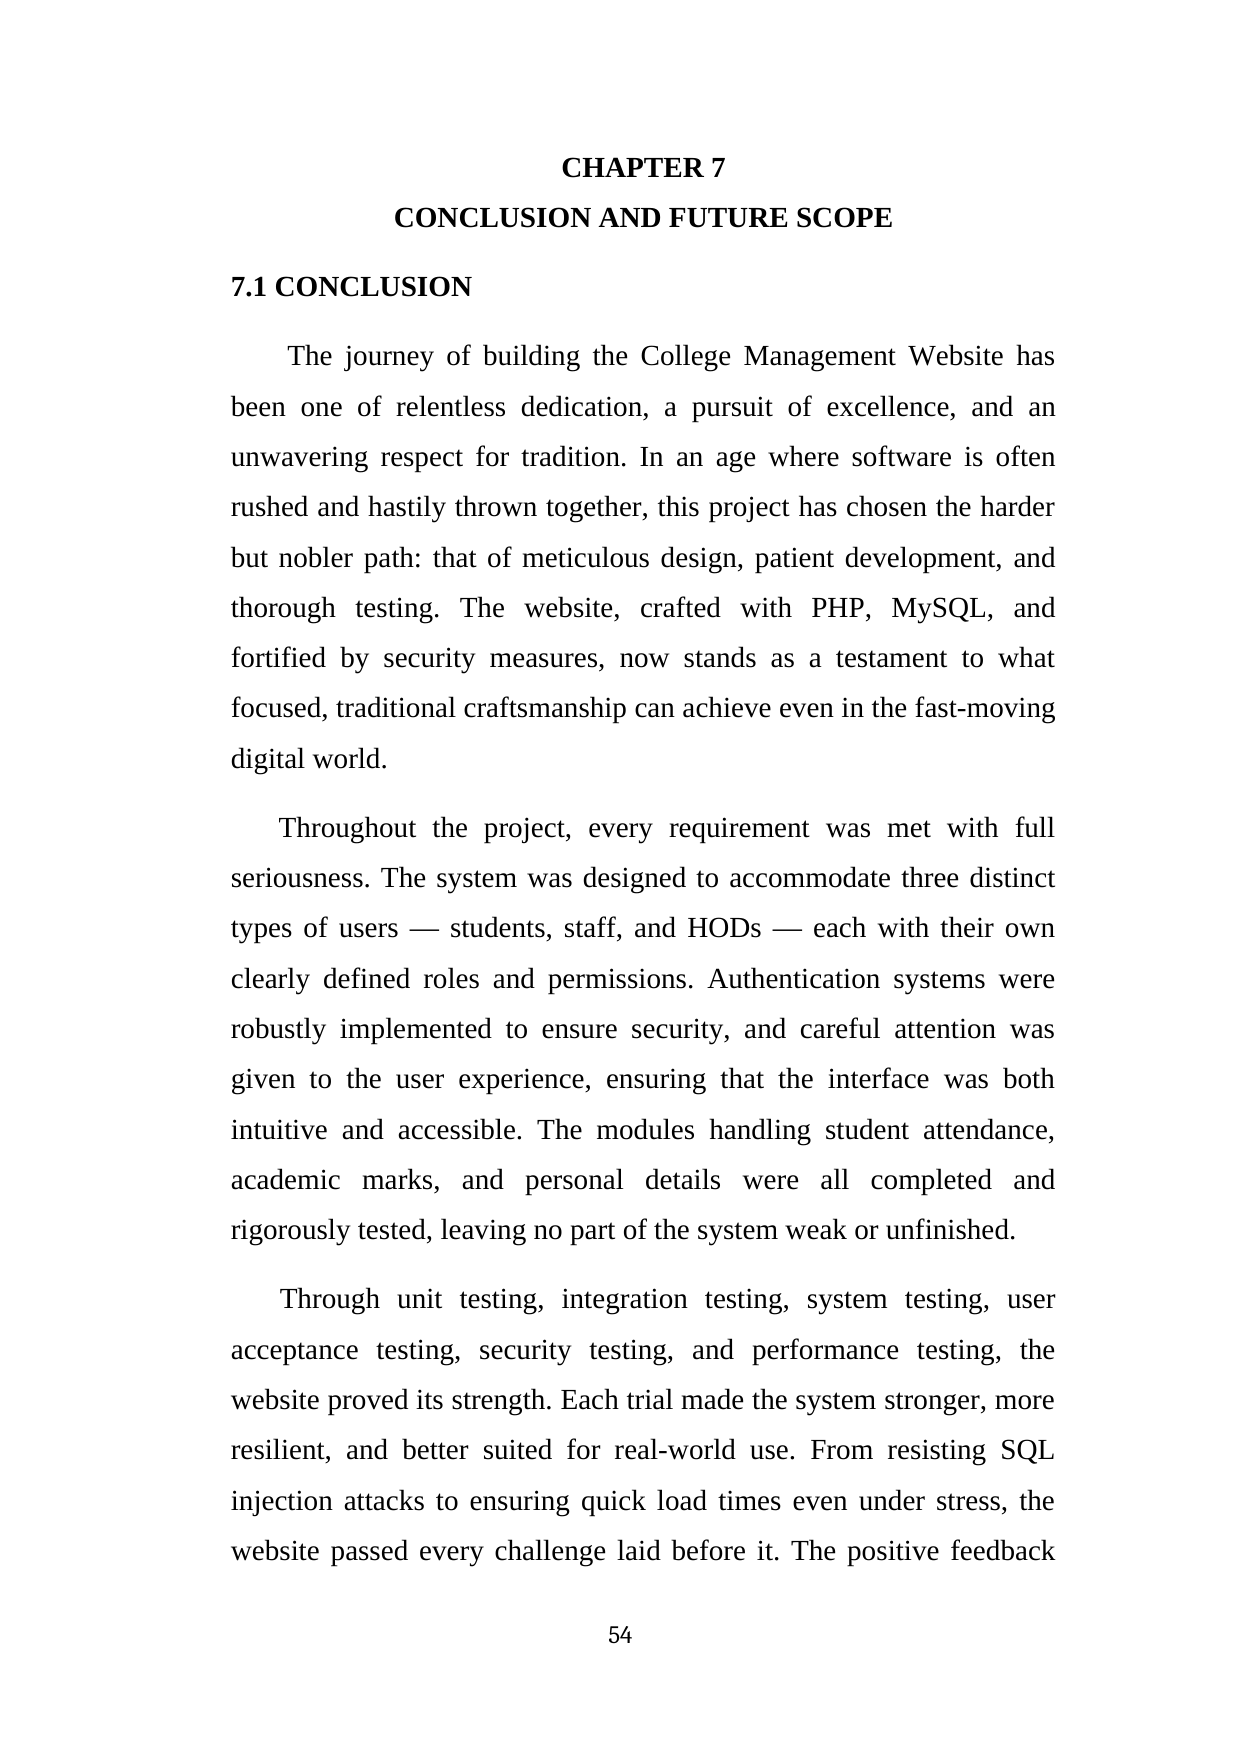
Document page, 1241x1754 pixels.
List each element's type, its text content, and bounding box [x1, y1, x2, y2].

subtitle CHAPTER 7 [231, 150, 1056, 183]
text Throughout the project, every requirement was met with full seriousness. The system was designed to accommodate three distinct types of users — students, staff, and HODs — each with their own clearly defined roles and permissions. Authentication systems were robustly implemented to ensure security, and careful attention was given to the user experience, ensuring that the interface was both intuitive and accessible. The modules handling student attendance, academic marks, and personal details were all completed and rigorously tested, leaving no part of the system weak or unfinished. [231, 810, 1056, 1246]
subtitle CONCLUSION AND FUTURE SCOPE [231, 200, 1056, 234]
text The journey of building the College Management Website has been one of relentless dedication, a pursuit of excellence, and an unwavering respect for tradition. In an age where software is often rushed and hastily thrown together, this project has chosen the harder but nobler path: that of meticulous design, patient development, and thorough testing. The website, crafted with PHP, MySQL, and fortified by security measures, now stands as a testament to what focused, traditional craftsmanship can achieve even in the fast-moving digital world. [231, 338, 1056, 774]
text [231, 1282, 1056, 1567]
text 7.1 CONCLUSION [231, 269, 1056, 303]
